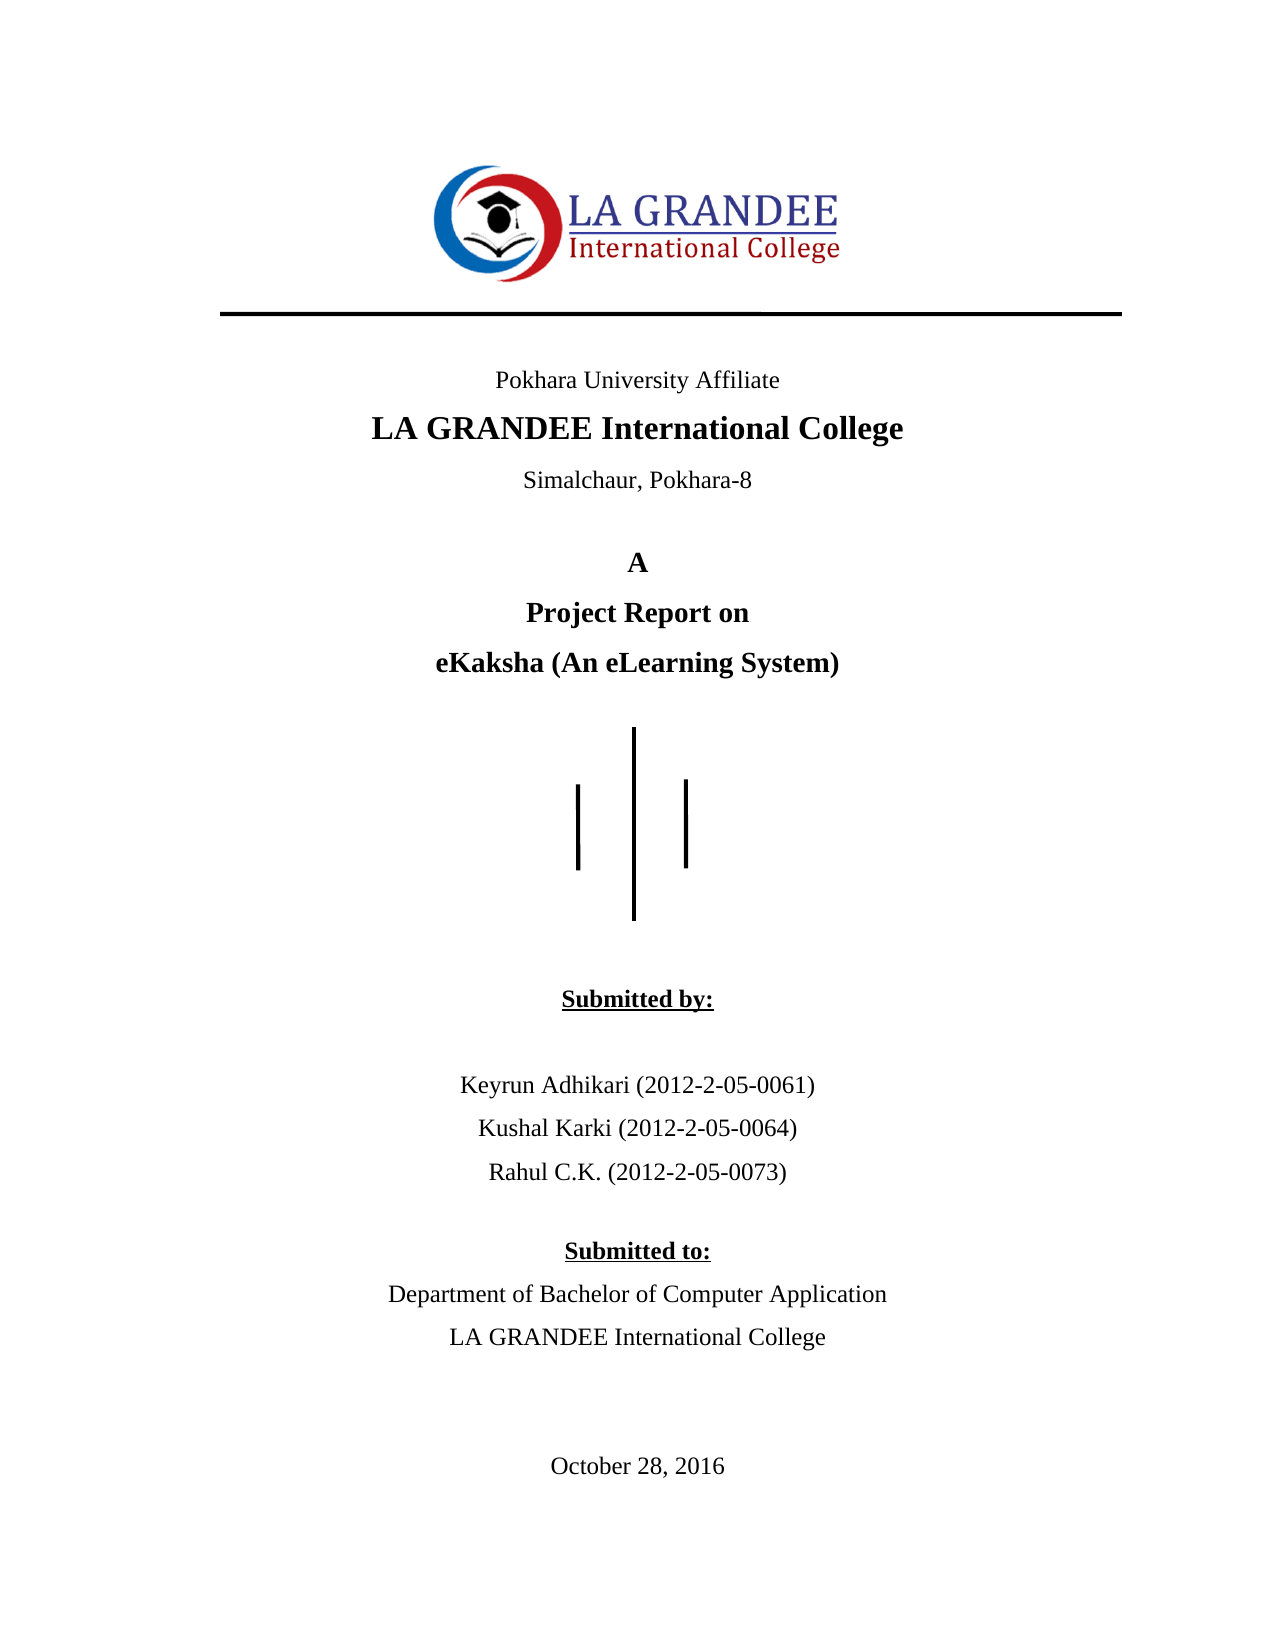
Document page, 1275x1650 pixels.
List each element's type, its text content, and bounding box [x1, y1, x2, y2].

text LA GRANDEE International College [150, 408, 1125, 446]
text Department of Bachelor of Computer Application [150, 1279, 1125, 1308]
text October 28, 2016 [150, 1451, 1125, 1480]
text Kushal Karki (2012-2-05-0064) [150, 1113, 1125, 1142]
text eKaksha (An eLearning System) [150, 645, 1125, 679]
text Keyrun Adhikari (2012-2-05-0061) [150, 1070, 1125, 1099]
text Rahul C.K. (2012-2-05-0073) [150, 1157, 1125, 1185]
text Simalchaur, Pokhara-8 [150, 466, 1125, 494]
text Submitted to: [150, 1236, 1125, 1264]
text Submitted by: [150, 984, 1125, 1013]
text A [150, 545, 1125, 578]
text Project Report on [150, 595, 1125, 629]
text LA GRANDEE International College [150, 1322, 1125, 1351]
text Pokhara University Affiliate [150, 365, 1125, 394]
picture [428, 162, 847, 286]
